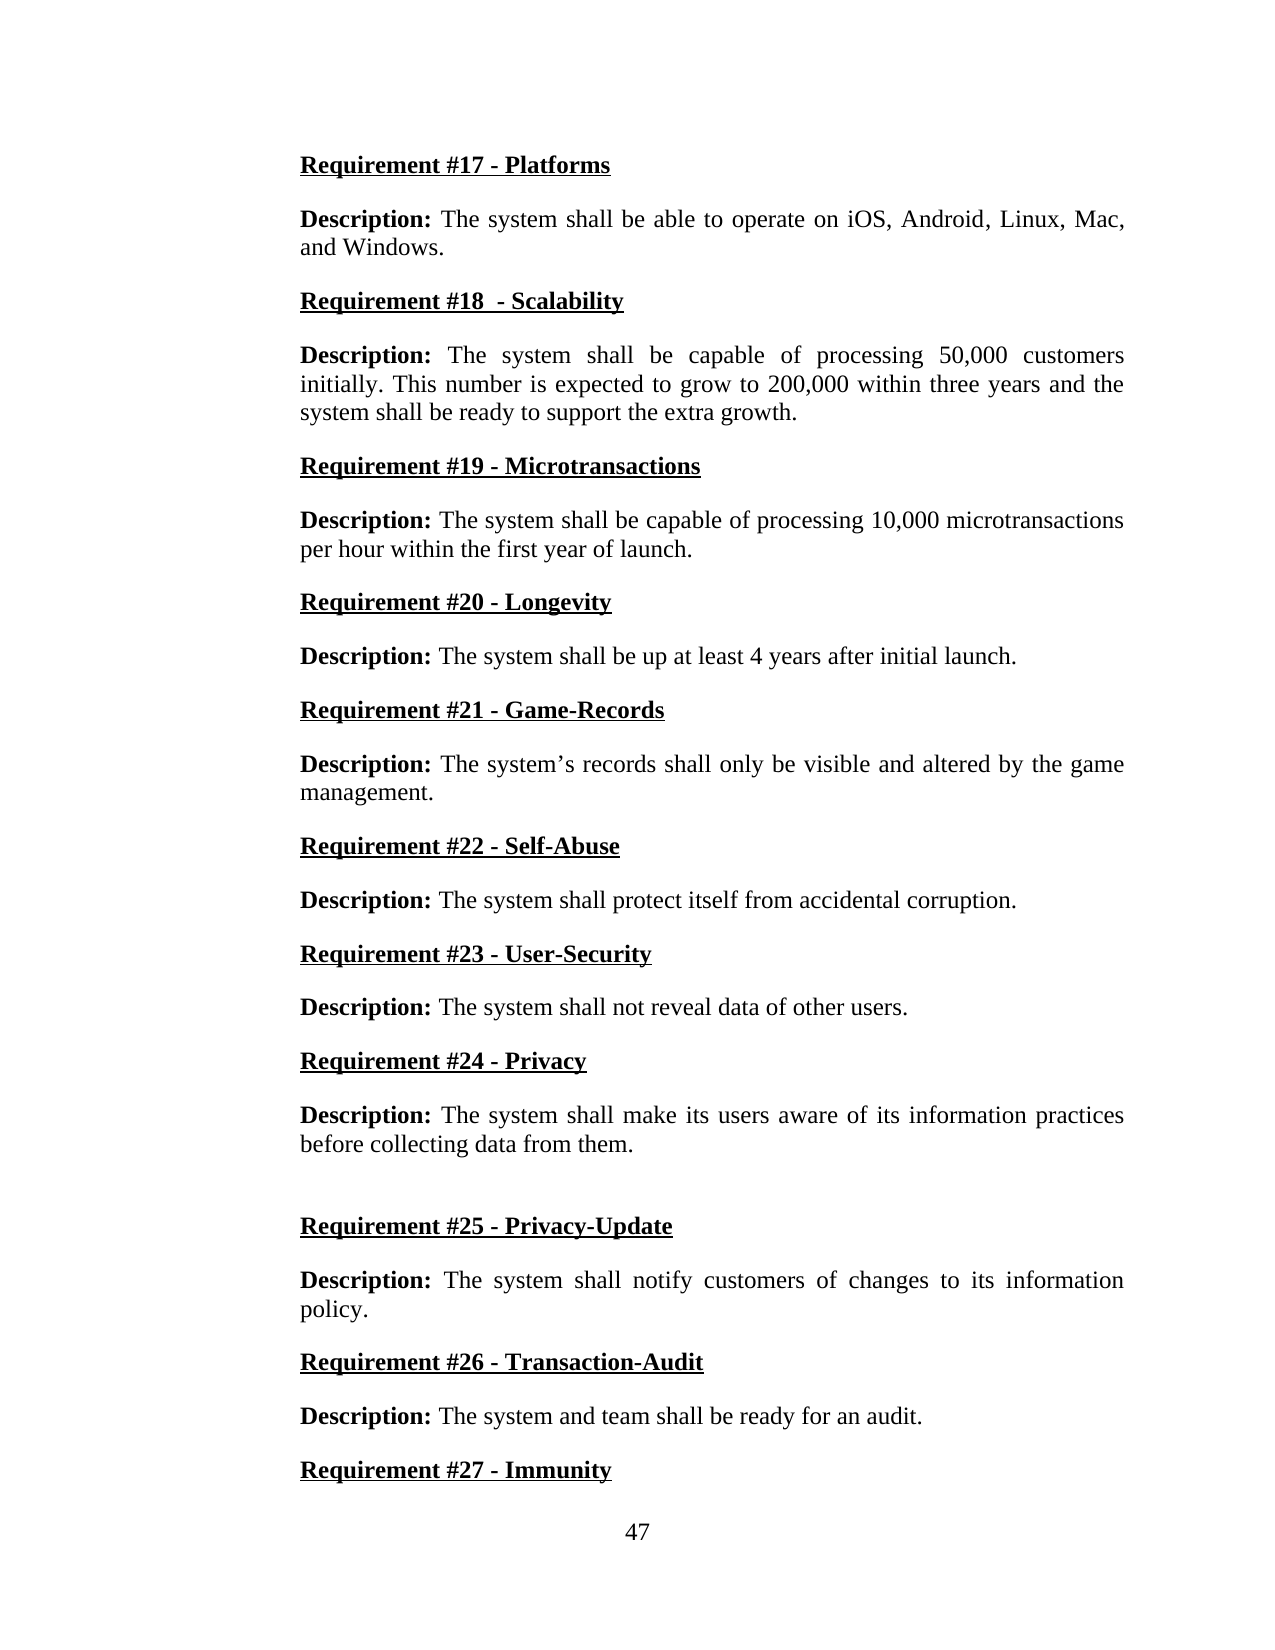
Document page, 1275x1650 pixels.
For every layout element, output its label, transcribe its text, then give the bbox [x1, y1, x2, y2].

text Requirement #19 - Microtransactions [262, 451, 1125, 480]
text Requirement #23 - User-Security [262, 939, 1125, 967]
text Requirement #18 - Scalability [262, 286, 1125, 315]
text Description: The system shall be capable of processing 50,000 customers initially. This number is expected to grow to 200,000 within three years and the system shall be ready to support the extra growth. [300, 340, 1125, 426]
text Requirement #20 - Longevity [262, 587, 1125, 616]
text Requirement #24 - Privacy [262, 1046, 1125, 1075]
text Description: The system’s records shall only be visible and altered by the game management. [300, 749, 1125, 806]
text Description: The system and team shall be ready for an audit. [300, 1401, 1125, 1430]
text Description: The system shall be up at least 4 years after initial launch. [300, 641, 1125, 670]
text Description: The system shall be capable of processing 10,000 microtransactions per hour within the first year of launch. [300, 505, 1125, 562]
text Requirement #26 - Transaction-Audit [262, 1347, 1125, 1376]
text Description: The system shall notify customers of changes to its information policy. [300, 1265, 1125, 1322]
text Requirement #22 - Self-Abuse [262, 831, 1125, 860]
text Description: The system shall make its users aware of its information practices before collecting data from them. [300, 1100, 1125, 1157]
text Requirement #25 - Privacy-Update [262, 1211, 1125, 1240]
text Requirement #21 - Game-Records [262, 695, 1125, 724]
text Description: The system shall not reveal data of other users. [300, 992, 1125, 1021]
text Requirement #27 - Immunity [262, 1455, 1125, 1484]
text Description: The system shall protect itself from accidental corruption. [300, 885, 1125, 914]
text Description: The system shall be able to operate on iOS, Android, Linux, Mac, and Windows. [300, 204, 1125, 261]
text Requirement #17 - Platforms [262, 150, 1125, 179]
